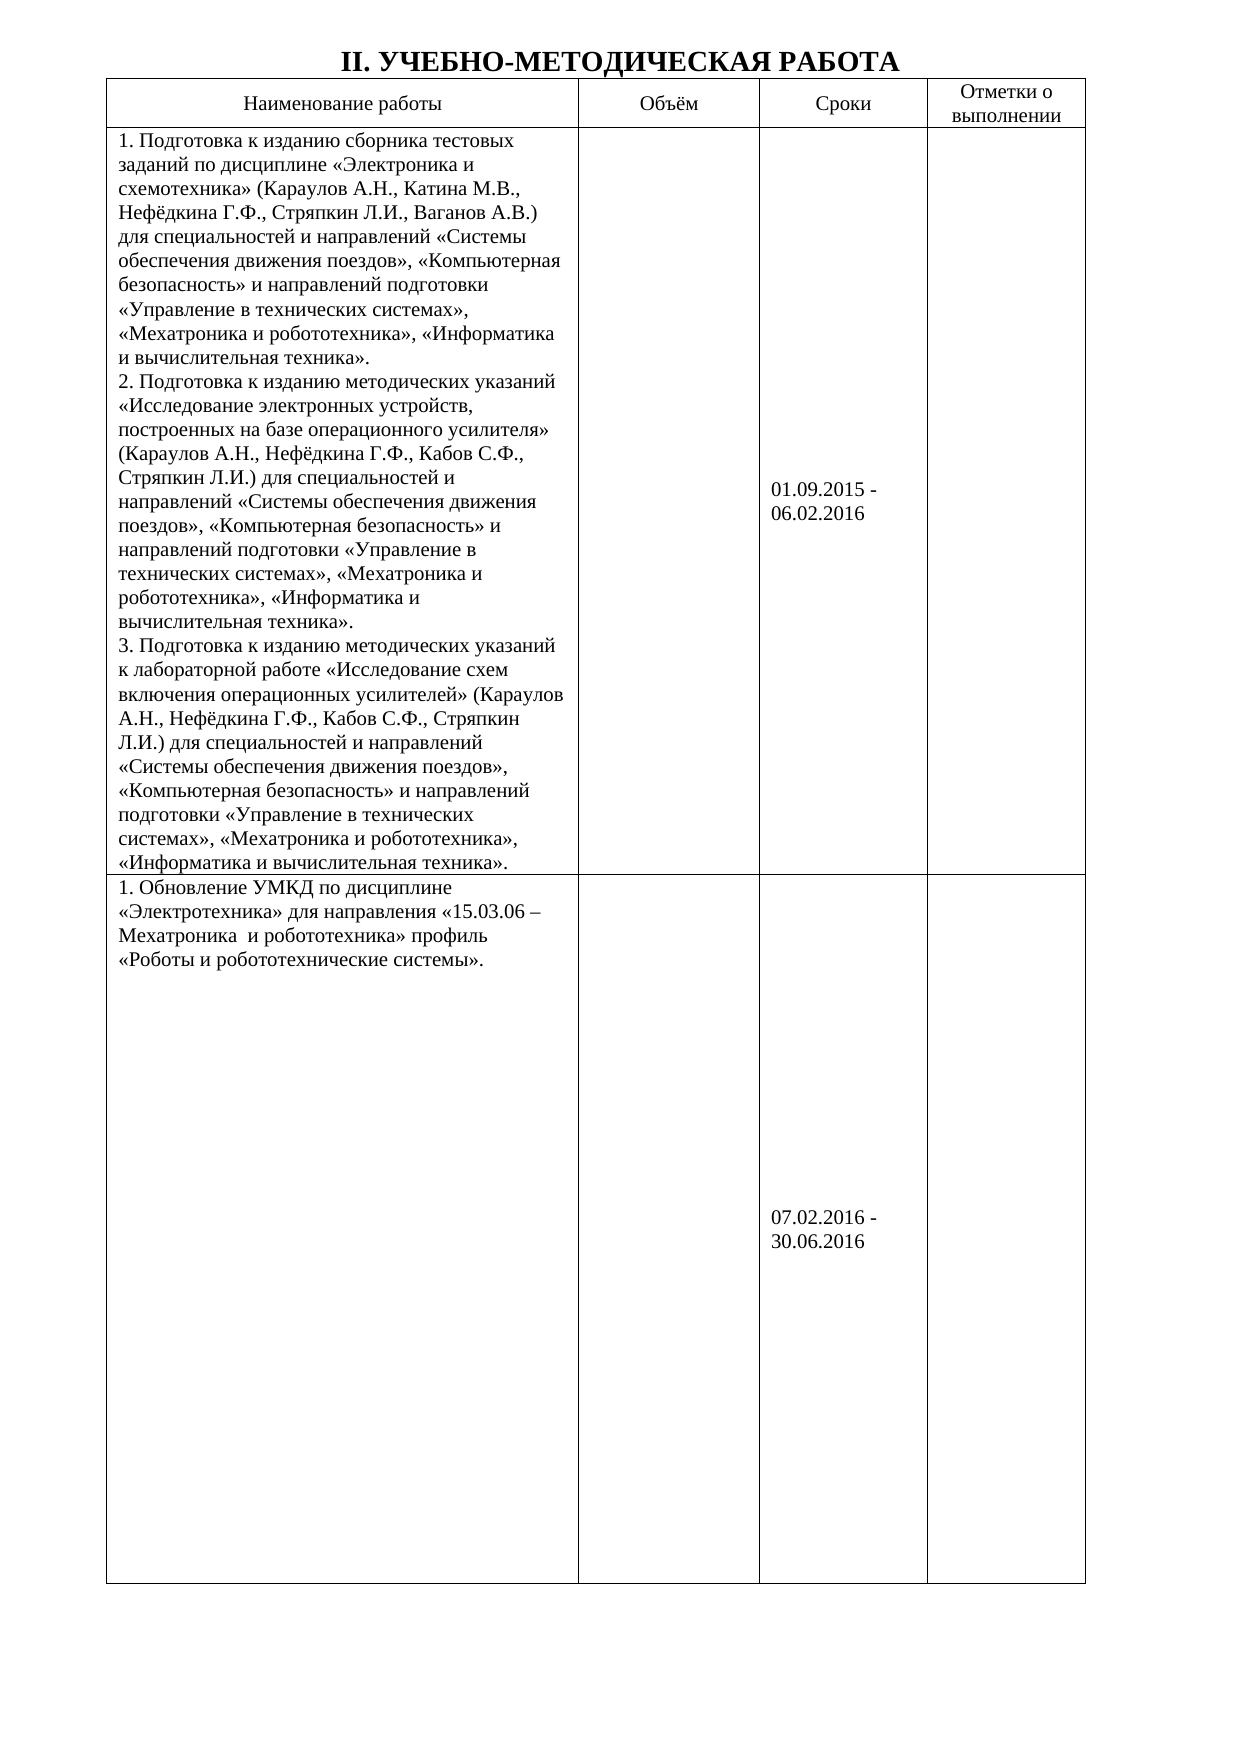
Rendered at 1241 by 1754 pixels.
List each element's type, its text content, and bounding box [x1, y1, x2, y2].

table_cell 1. Обновление УМКД по дисциплине «Электротехника» для направления «15.03.06 – Мехатроника и робототехника» профиль «Роботы и робототехнические системы». [107, 875, 578, 1583]
table_cell [579, 875, 759, 1583]
table_cell 01.09.2015 - 06.02.2016 [760, 128, 927, 874]
text ii. Учебно-методическая работа [118, 44, 1122, 78]
table_cell 1. Подготовка к изданию сборника тестовых заданий по дисциплине «Электроника и схемотехника» (Караулов А.Н., Катина М.В., Нефёдкина Г.Ф., Стряпкин Л.И., Ваганов А.В.) для специальностей и направлений «Системы обеспечения движения поездов», «Компьютерная безопасность» и направлений подготовки «Управление в технических системах», «Мехатроника и робототехника», «Информатика и вычислительная техника». 2. Подготовка к изданию методических указаний «Исследование электронных устройств, построенных на базе операционного усилителя» (Караулов А.Н., Нефёдкина Г.Ф., Кабов С.Ф., Стряпкин Л.И.) для специальностей и направлений «Системы обеспечения движения поездов», «Компьютерная безопасность» и направлений подготовки «Управление в технических системах», «Мехатроника и робототехника», «Информатика и вычислительная техника». 3. Подготовка к изданию методических указаний к лабораторной работе «Исследование схем включения операционных усилителей» (Караулов А.Н., Нефёдкина Г.Ф., Кабов С.Ф., Стряпкин Л.И.) для специальностей и направлений «Системы обеспечения движения поездов», «Компьютерная безопасность» и направлений подготовки «Управление в технических системах», «Мехатроника и робототехника», «Информатика и вычислительная техника». [107, 128, 578, 874]
table_cell [579, 128, 759, 874]
table_cell [928, 875, 1085, 1583]
table_header Наименование работы [107, 79, 578, 127]
table_cell 07.02.2016 - 30.06.2016 [760, 875, 927, 1583]
table_cell [928, 128, 1085, 874]
table_header Отметки о выполнении [928, 79, 1085, 127]
table_header Объём [579, 79, 759, 127]
table_header Сроки [760, 79, 927, 127]
